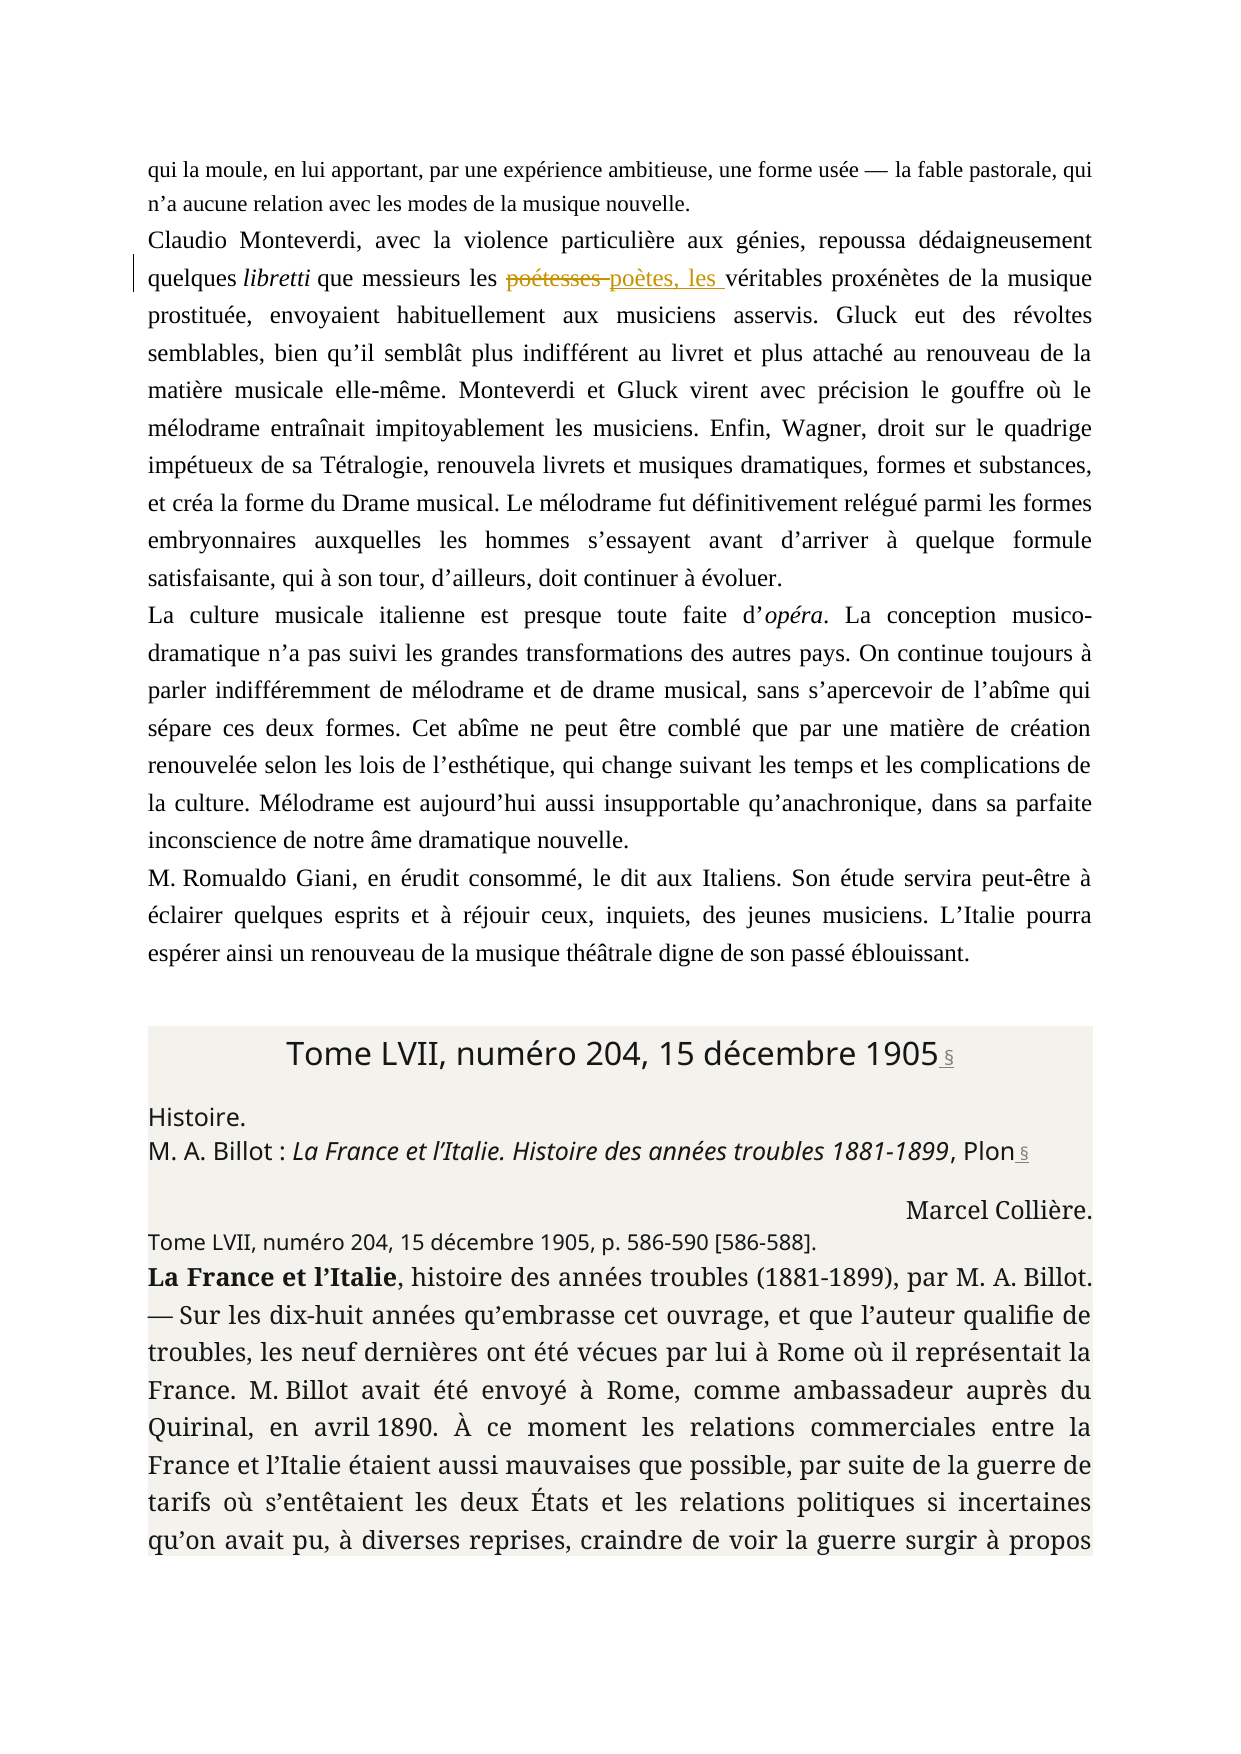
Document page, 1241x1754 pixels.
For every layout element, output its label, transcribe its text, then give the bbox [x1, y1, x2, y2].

text Claudio Monteverdi, avec la violence particulière aux génies, repoussa dédaigneusement quelques libretti que messieurs les véritables proxénètes de la musique prostituée, envoyaient habituellement aux musiciens asservis. Gluck eut des révoltes semblables, bien qu’il semblât plus indifférent au livret et plus attaché au renouveau de la matière musicale elle-même. Monteverdi et Gluck virent avec précision le gouffre où le mélodrame entraînait impitoyablement les musiciens. Enfin, Wagner, droit sur le quadrige impétueux de sa Tétralogie, renouvela livrets et musiques dramatiques, formes et substances, et créa la forme du Drame musical. Le mélodrame fut définitivement relégué parmi les formes embryonnaires auxquelles les hommes s’essayent avant d’arriver à quelque formule satisfaisante, qui à son tour, d’ailleurs, doit continuer à évoluer. [148, 217, 1093, 592]
text M. Romualdo Giani, en érudit consommé, le dit aux Italiens. Son étude servira peut-être à éclairer quelques esprits et à réjouir ceux, inquiets, des jeunes musiciens. L’Italie pourra espérer ainsi un renouveau de la musique théâtrale digne de son passé éblouissant. [148, 854, 1093, 967]
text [148, 1256, 1093, 1556]
text La culture musicale italienne est presque toute faite d’opéra. La conception musico-dramatique n’a pas suivi les grandes transformations des autres pays. On continue toujours à parler indifféremment de mélodrame et de drame musical, sans s’apercevoir de l’abîme qui sépare ces deux formes. Cet abîme ne peut être comblé que par une matière de création renouvelée selon les lois de l’esthétique, qui change suivant les temps et les complications de la culture. Mélodrame est aujourd’hui aussi insupportable qu’anachronique, dans sa parfaite inconscience de notre âme dramatique nouvelle. [148, 592, 1093, 854]
subtitle Tome LVII, numéro 204, 15 décembre 1905 § [148, 1026, 1093, 1074]
subtitle Histoire. M. A. Billot : La France et l’Italie. Histoire des années troubles 1881-1899, Plon § [148, 1099, 1093, 1167]
text Marcel Collière. [148, 1192, 1093, 1227]
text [148, 148, 1093, 217]
text Tome LVII, numéro 204, 15 décembre 1905, p. 586-590 [586-588]. [148, 1227, 1093, 1256]
